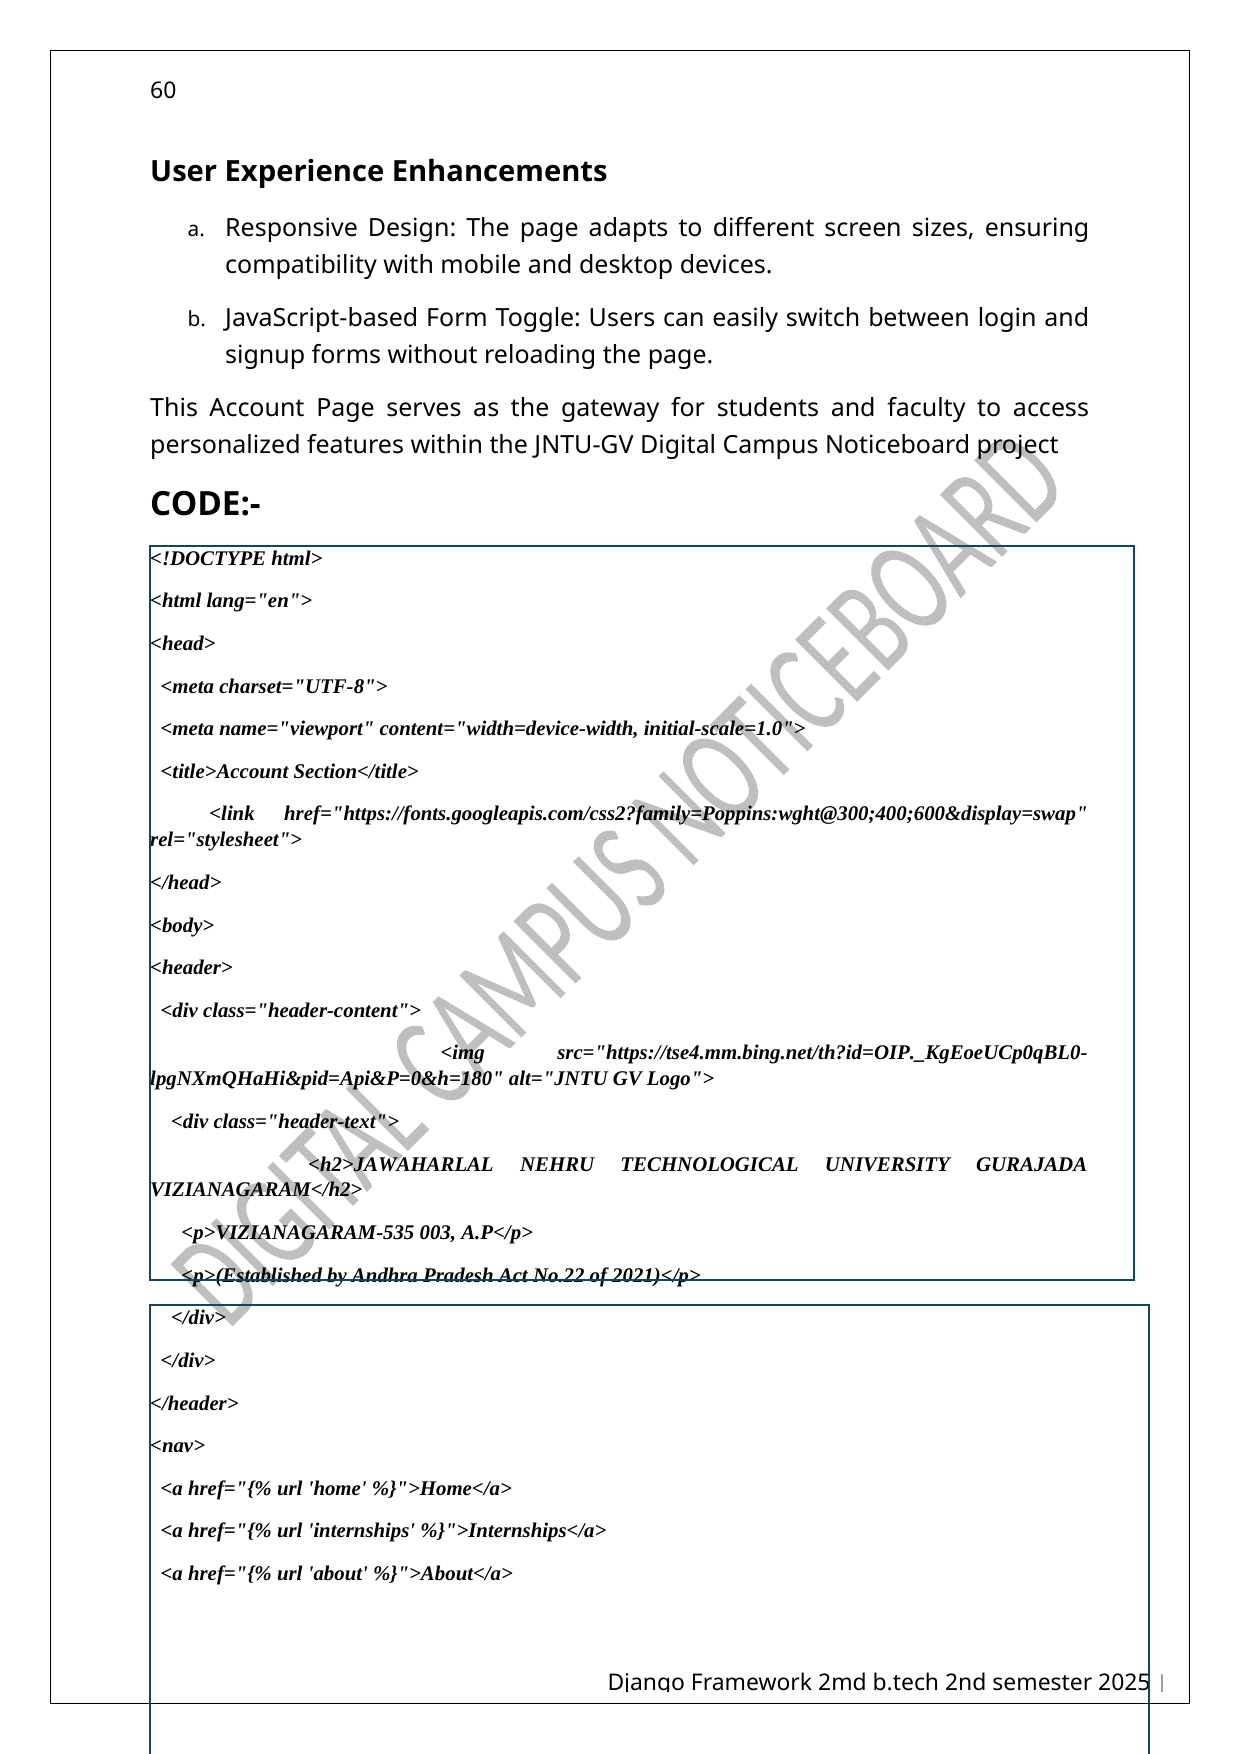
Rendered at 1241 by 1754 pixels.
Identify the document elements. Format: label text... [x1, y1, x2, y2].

text <p>(Established by Andhra Pradesh Act No.22 of 2021)</p> [151, 1263, 1090, 1279]
text <html lang="en"> [151, 588, 1090, 612]
text <a href="{% url 'home' %}">Home</a> [151, 1476, 1090, 1500]
text </div> [151, 1306, 1090, 1329]
text <p>VIZIANAGARAM-535 003, A.P</p> [151, 1220, 1090, 1244]
text <a href="{% url 'about' %}">About</a> [151, 1561, 1090, 1585]
text <body> [151, 912, 1090, 937]
text <meta charset="UTF-8"> [151, 673, 1090, 698]
text <nav> [151, 1433, 1090, 1457]
list Responsive Design: The page adapts to different screen sizes, ensuring compatibility with mobile and desktop devices. [187, 209, 1090, 280]
text <div class="header-content"> [151, 998, 1090, 1022]
text </div> [151, 1348, 1090, 1372]
text CODE:- [150, 480, 1090, 526]
list JavaScript-based Form Toggle: Users can easily switch between login and signup forms without reloading the page. [187, 300, 1090, 371]
text This Account Page serves as the gateway for students and faculty to access personalized features within the JNTU-GV Digital Campus Noticeboard project [150, 390, 1090, 461]
text <img src="https://tse4.mm.bing.net/th?id=OIP._KgEoeUCp0qBL0-lpgNXmQHaHi&pid=Api&P=0&h=180" alt="JNTU GV Logo"> [151, 1040, 1090, 1090]
text <link href="https://fonts.googleapis.com/css2?family=Poppins:wght@300;400;600&display=swap" rel="stylesheet"> [151, 801, 1090, 851]
text <head> [151, 631, 1090, 655]
text <title>Account Section</title> [151, 759, 1090, 783]
text </head> [151, 870, 1090, 894]
text <div class="header-text"> [151, 1109, 1090, 1133]
text <a href="{% url 'internships' %}">Internships</a> [151, 1518, 1090, 1542]
text <!DOCTYPE html> [151, 547, 1090, 570]
text </header> [151, 1390, 1090, 1414]
text <h2>JAWAHARLAL NEHRU TECHNOLOGICAL UNIVERSITY GURAJADA VIZIANAGARAM</h2> [151, 1151, 1090, 1201]
text User Experience Enhancements [150, 150, 1090, 190]
text <meta name="viewport" content="width=device-width, initial-scale=1.0"> [151, 716, 1090, 740]
text <header> [151, 955, 1090, 979]
